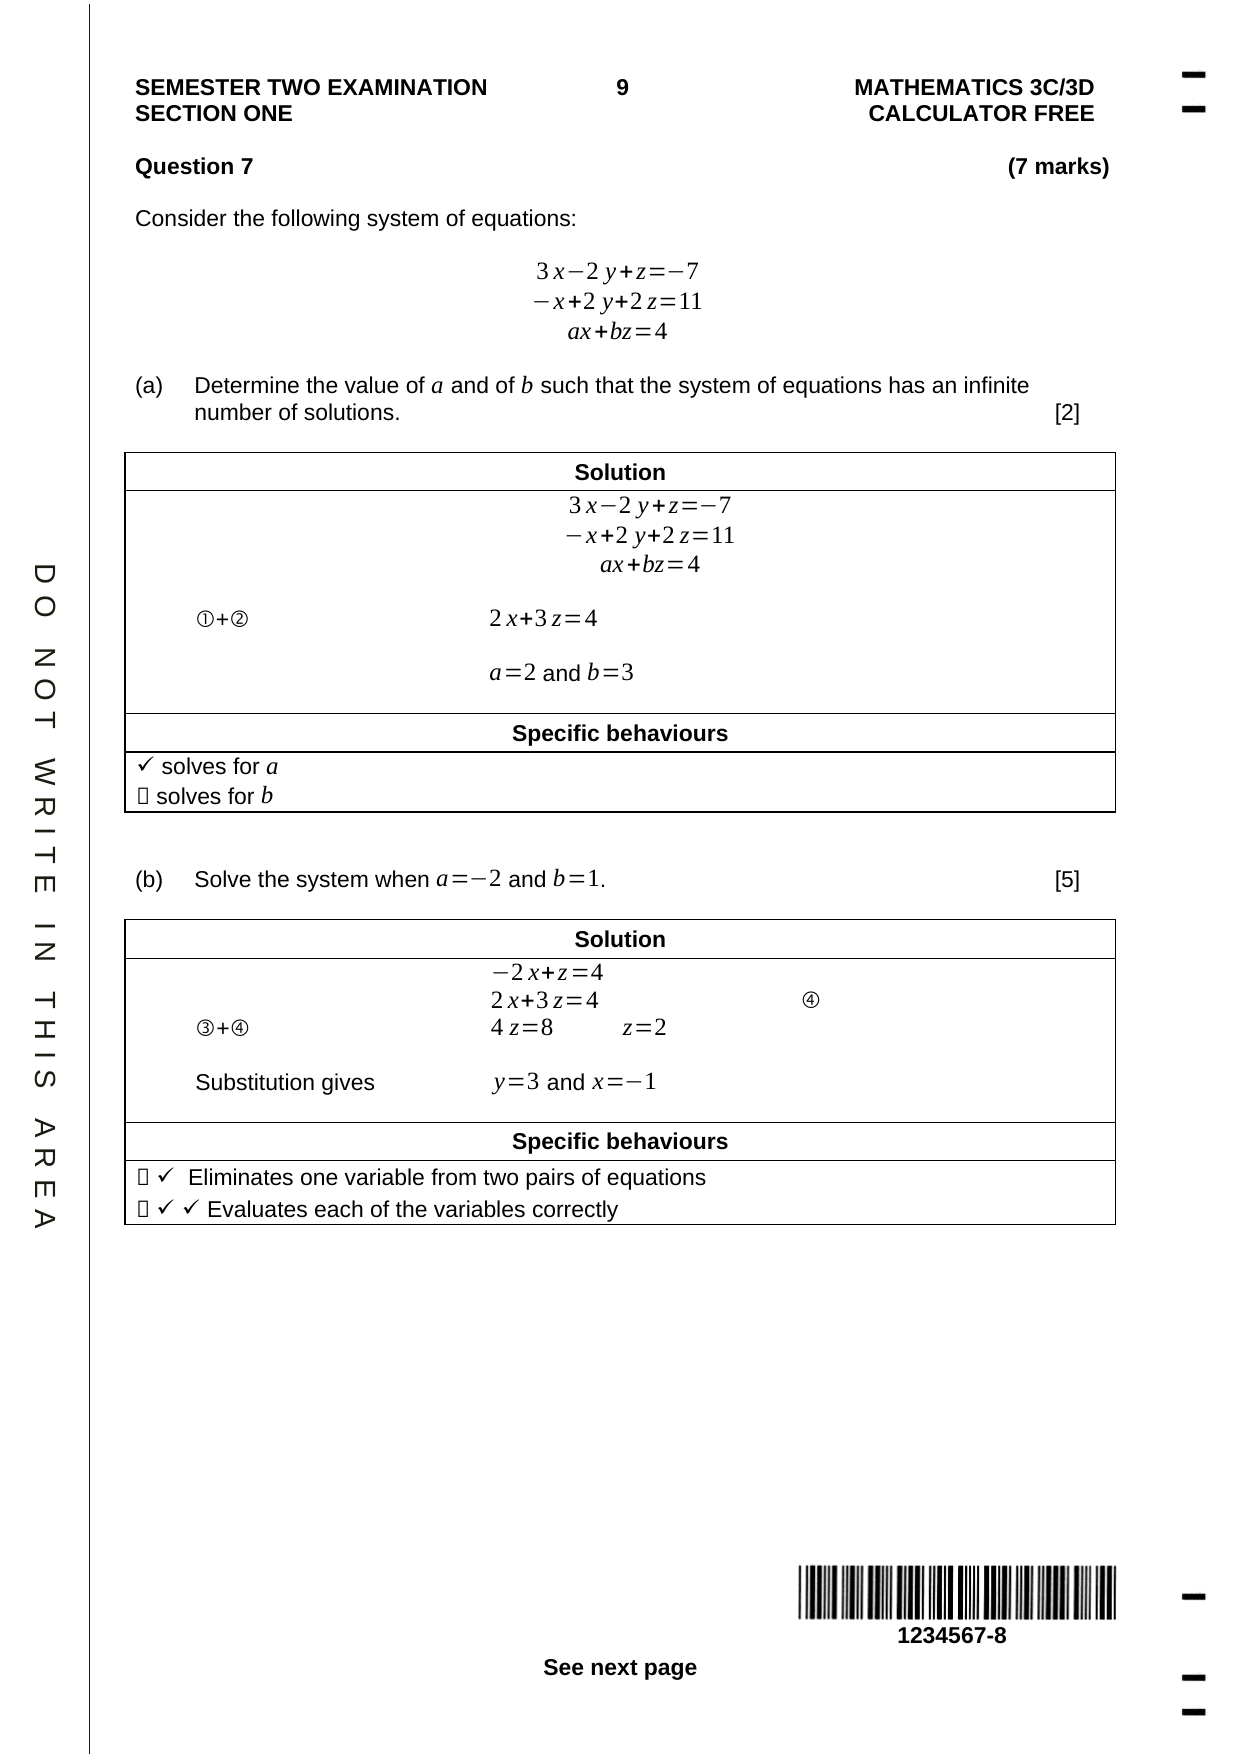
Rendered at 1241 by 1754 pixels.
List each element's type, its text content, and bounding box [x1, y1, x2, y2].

table_cell solves for  solves for [126, 753, 1115, 811]
table_cell Specific behaviours [126, 1123, 1115, 1160]
picture [1148, 1667, 1209, 1697]
text (b) Solve the system when and . [5] [135, 865, 1040, 893]
text (a) Determine the value of and of such that the system of equations has an infinite number of solutions. [2] [135, 372, 1040, 426]
text Consider the following system of equations: [135, 205, 1040, 232]
table_cell + Substitution gives and [126, 959, 1115, 1122]
table_header Solution [126, 453, 1115, 490]
picture [1148, 64, 1209, 94]
picture [787, 1555, 1129, 1623]
table_cell + and [126, 491, 1115, 713]
table_cell Specific behaviours [126, 714, 1115, 751]
text Question 7 (7 marks) [135, 153, 1105, 179]
table_cell  Eliminates one variable from two pairs of equations  Evaluates each of the variables correctly [126, 1161, 1115, 1224]
table_header Solution [126, 920, 1115, 958]
picture [1148, 1701, 1209, 1732]
picture [1148, 98, 1209, 129]
picture [1148, 1585, 1209, 1616]
